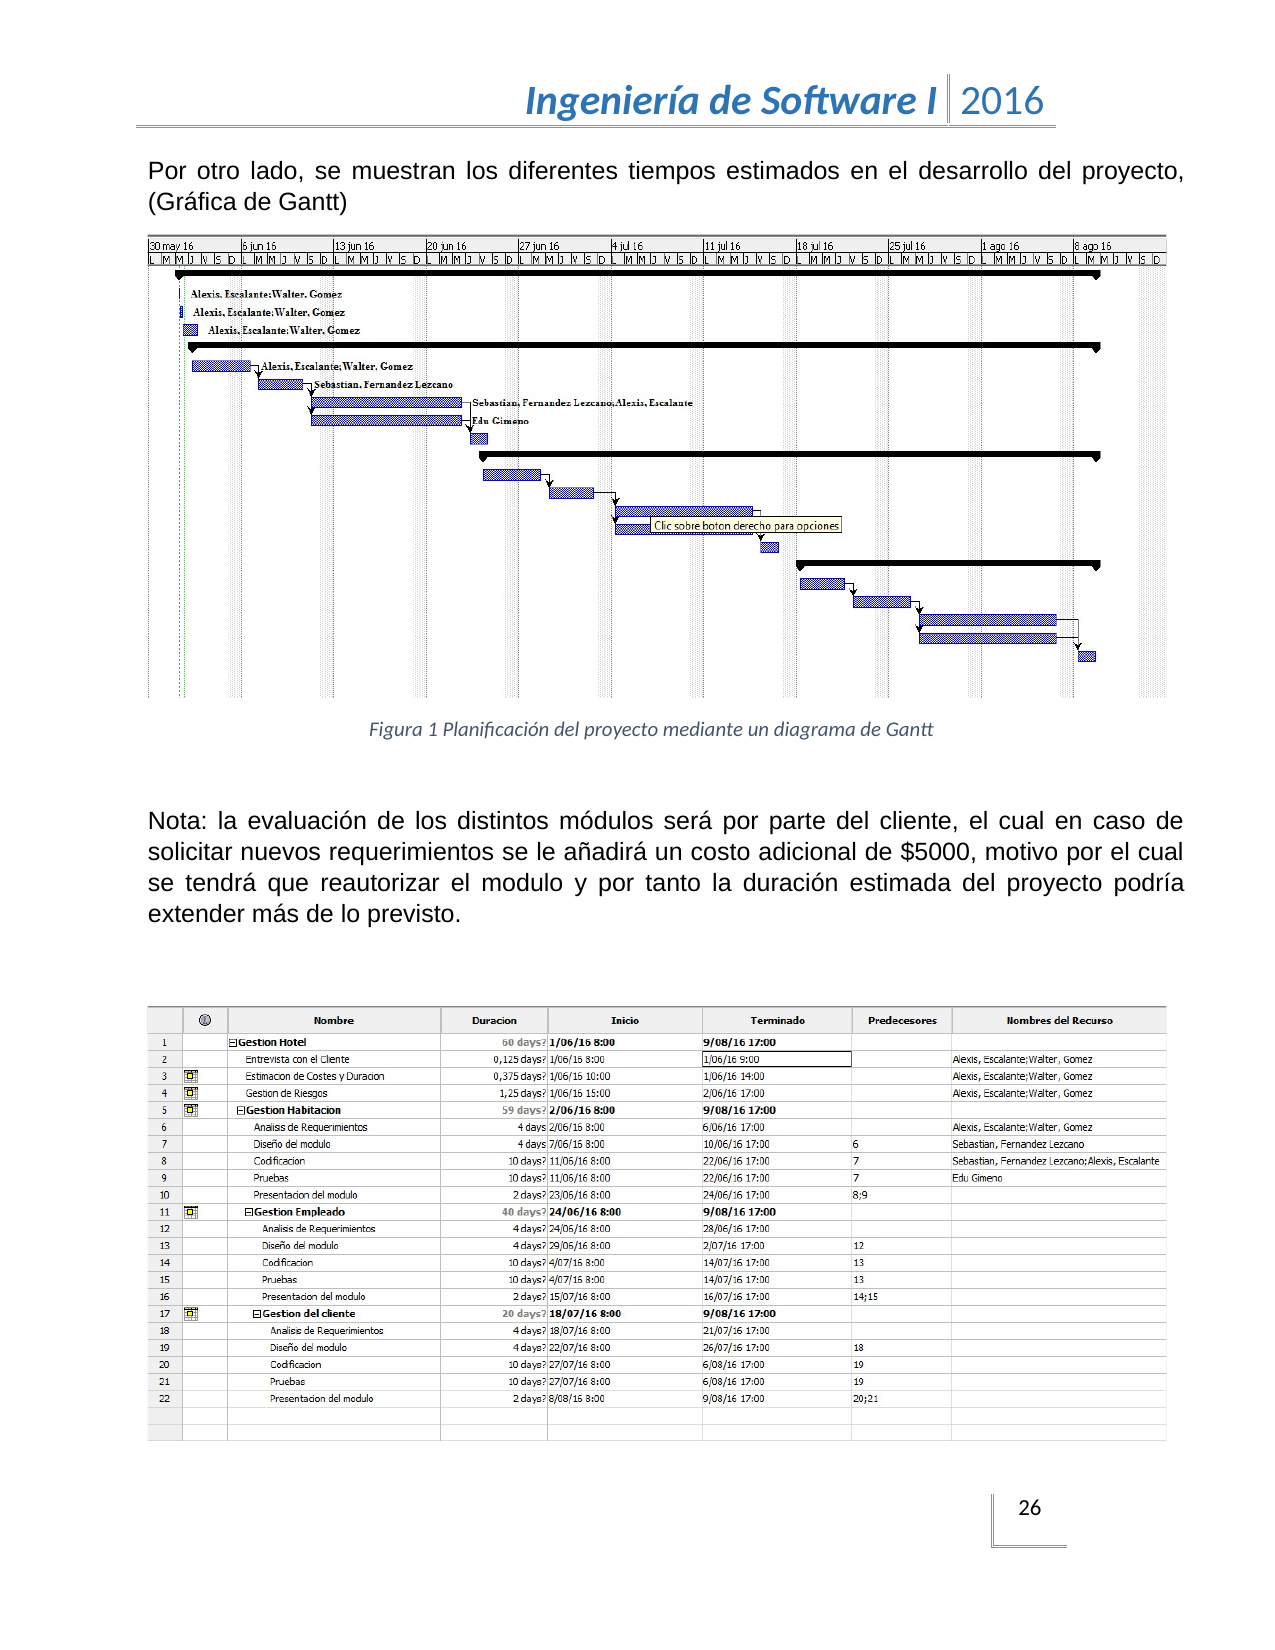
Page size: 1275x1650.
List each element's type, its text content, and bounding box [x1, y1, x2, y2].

text Por otro lado, se muestran los diferentes tiempos estimados en el desarrollo del proyecto, (Gráfica de Gantt) [148, 156, 1186, 216]
text Nota: la evaluación de los distintos módulos será por parte del cliente, el cual en caso de solicitar nuevos requerimientos se le añadirá un costo adicional de $5000, motivo por el cual se tendrá que reautorizar el modulo y por tanto la duración estimada del proyecto podría extender más de lo previsto. [148, 806, 1186, 928]
picture [147, 1006, 1167, 1441]
picture [147, 234, 1167, 698]
text Figura 1 Planificación del proyecto mediante un diagrama de Gantt [148, 717, 1186, 742]
